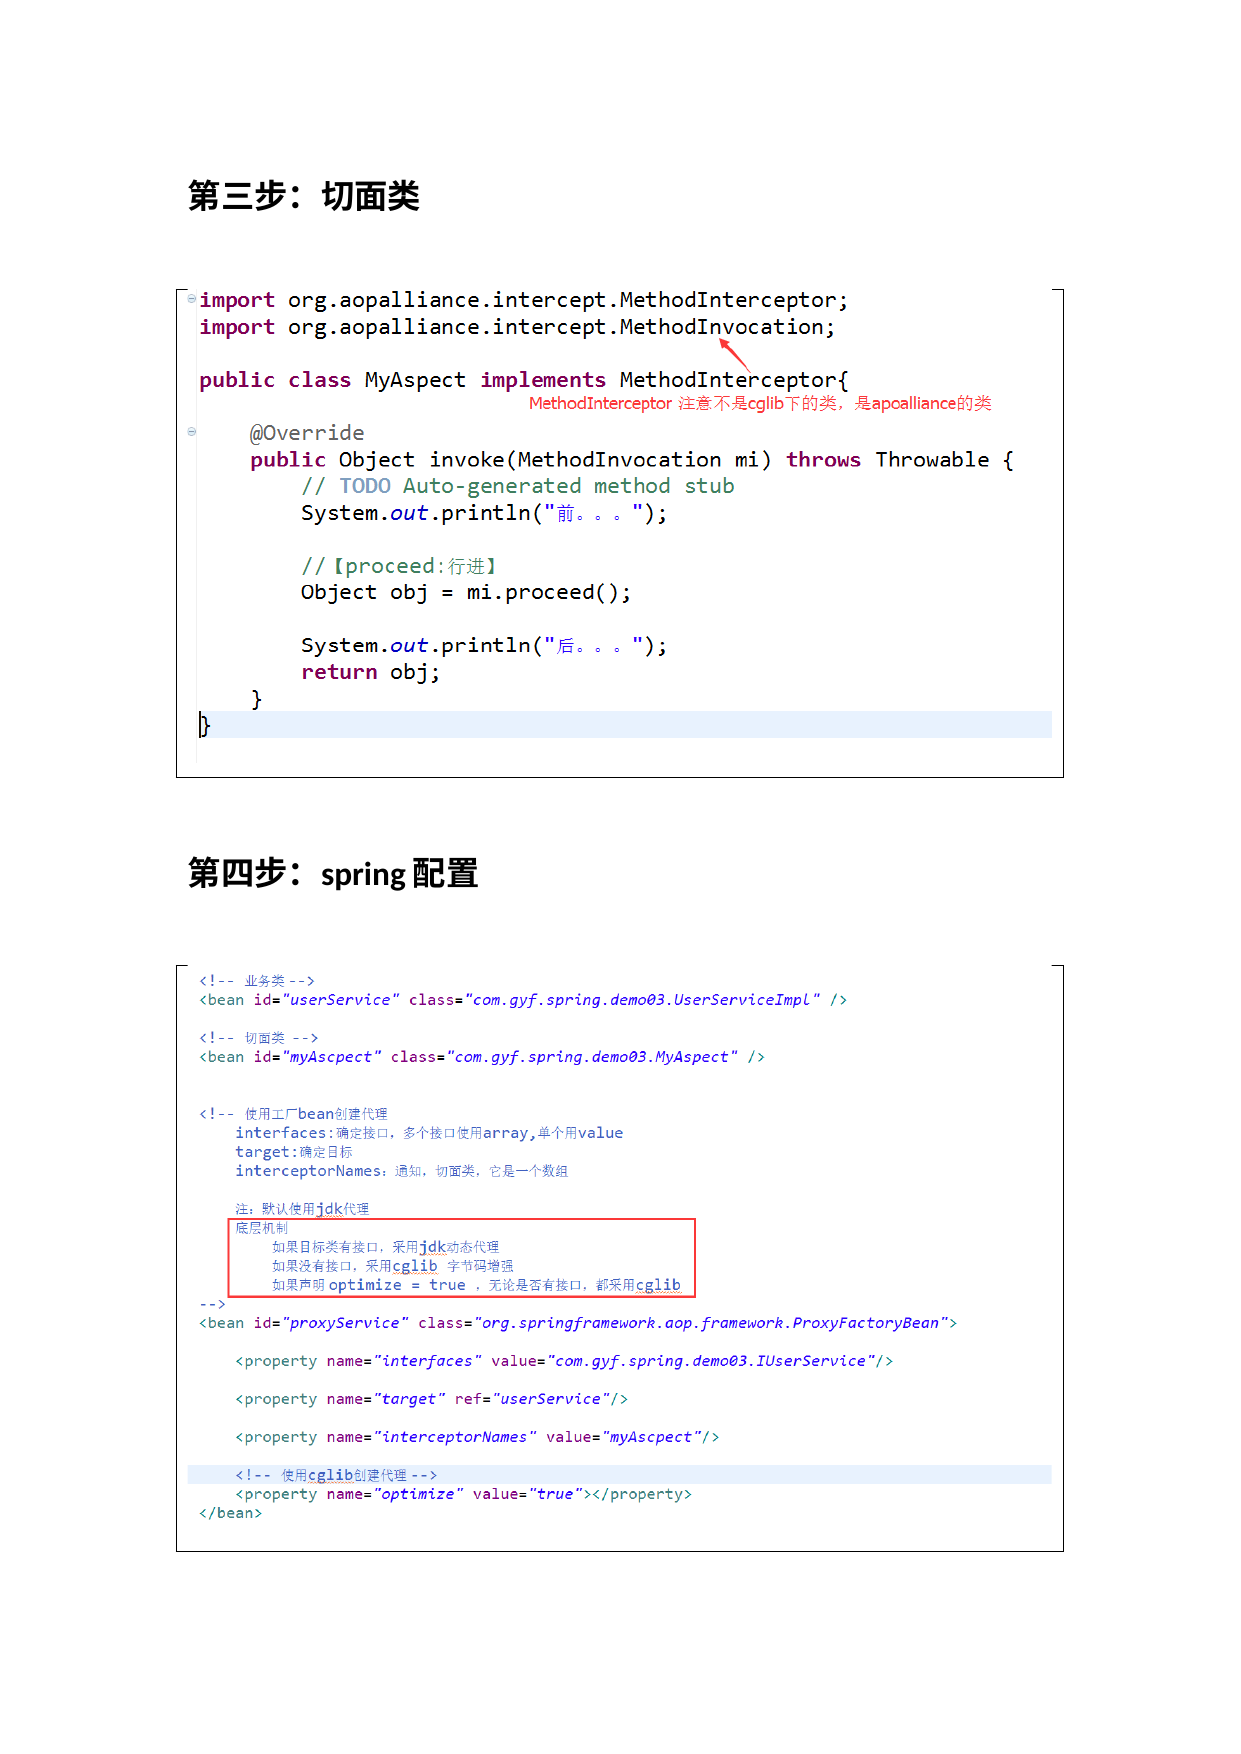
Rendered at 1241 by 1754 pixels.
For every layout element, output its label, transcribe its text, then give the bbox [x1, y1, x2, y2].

picture [187, 289, 1052, 763]
table_header [177, 290, 1063, 777]
subtitle 第三步：切面类 [187, 162, 1053, 227]
table_header [177, 966, 1063, 1551]
picture [187, 965, 1052, 1524]
subtitle 第四步：spring配置 [187, 838, 1053, 903]
